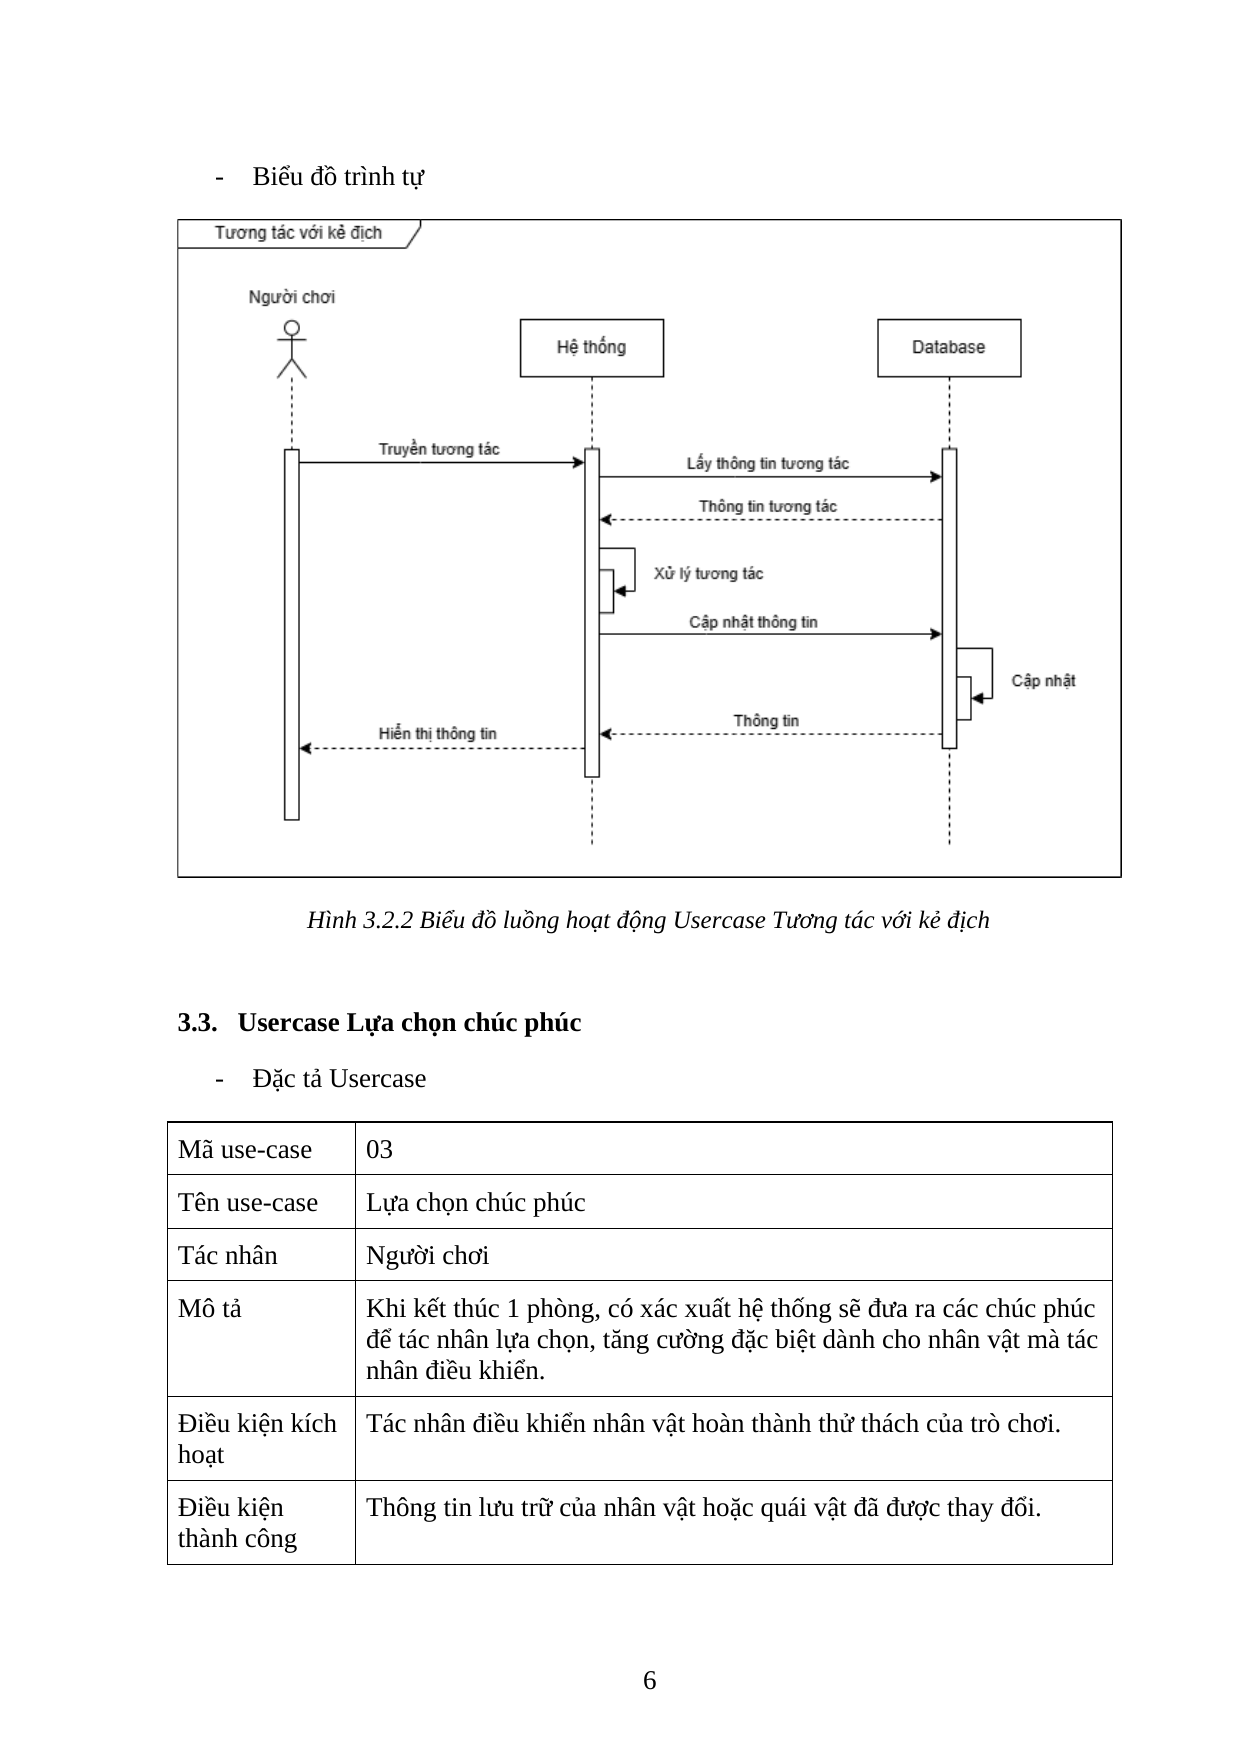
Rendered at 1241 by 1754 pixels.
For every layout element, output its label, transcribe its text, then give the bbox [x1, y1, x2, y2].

subtitle Usercase Lựa chọn chúc phúc [177, 1006, 1122, 1037]
list Biểu đồ trình tự [215, 160, 1122, 191]
table_cell Điều kiện kích hoạt [168, 1397, 355, 1480]
list Đặc tả Usercase [215, 1062, 1122, 1093]
table_cell Thông tin lưu trữ của nhân vật hoặc quái vật đã được thay đổi. [356, 1481, 1112, 1564]
table_cell Lựa chọn chúc phúc [356, 1175, 1112, 1227]
table_cell Khi kết thúc 1 phòng, có xác xuất hệ thống sẽ đưa ra các chúc phúc để tác nhân lựa chọn, tăng cường đặc biệt dành cho nhân vật mà tác nhân điều khiển. [356, 1281, 1112, 1396]
table_cell Tác nhân [168, 1229, 355, 1280]
table_header Mã use-case [168, 1123, 355, 1174]
text Hình 3.2.2 Biểu đồ luồng hoạt động Usercase Tương tác với kẻ địch [177, 906, 1122, 934]
table_cell Tác nhân điều khiển nhân vật hoàn thành thử thách của trò chơi. [356, 1397, 1112, 1480]
table_cell Tên use-case [168, 1175, 355, 1227]
picture [177, 219, 1122, 878]
table_cell Điều kiện thành công [168, 1481, 355, 1564]
table_cell Mô tả [168, 1281, 355, 1396]
table_header 03 [356, 1123, 1112, 1174]
table_cell Người chơi [356, 1229, 1112, 1280]
